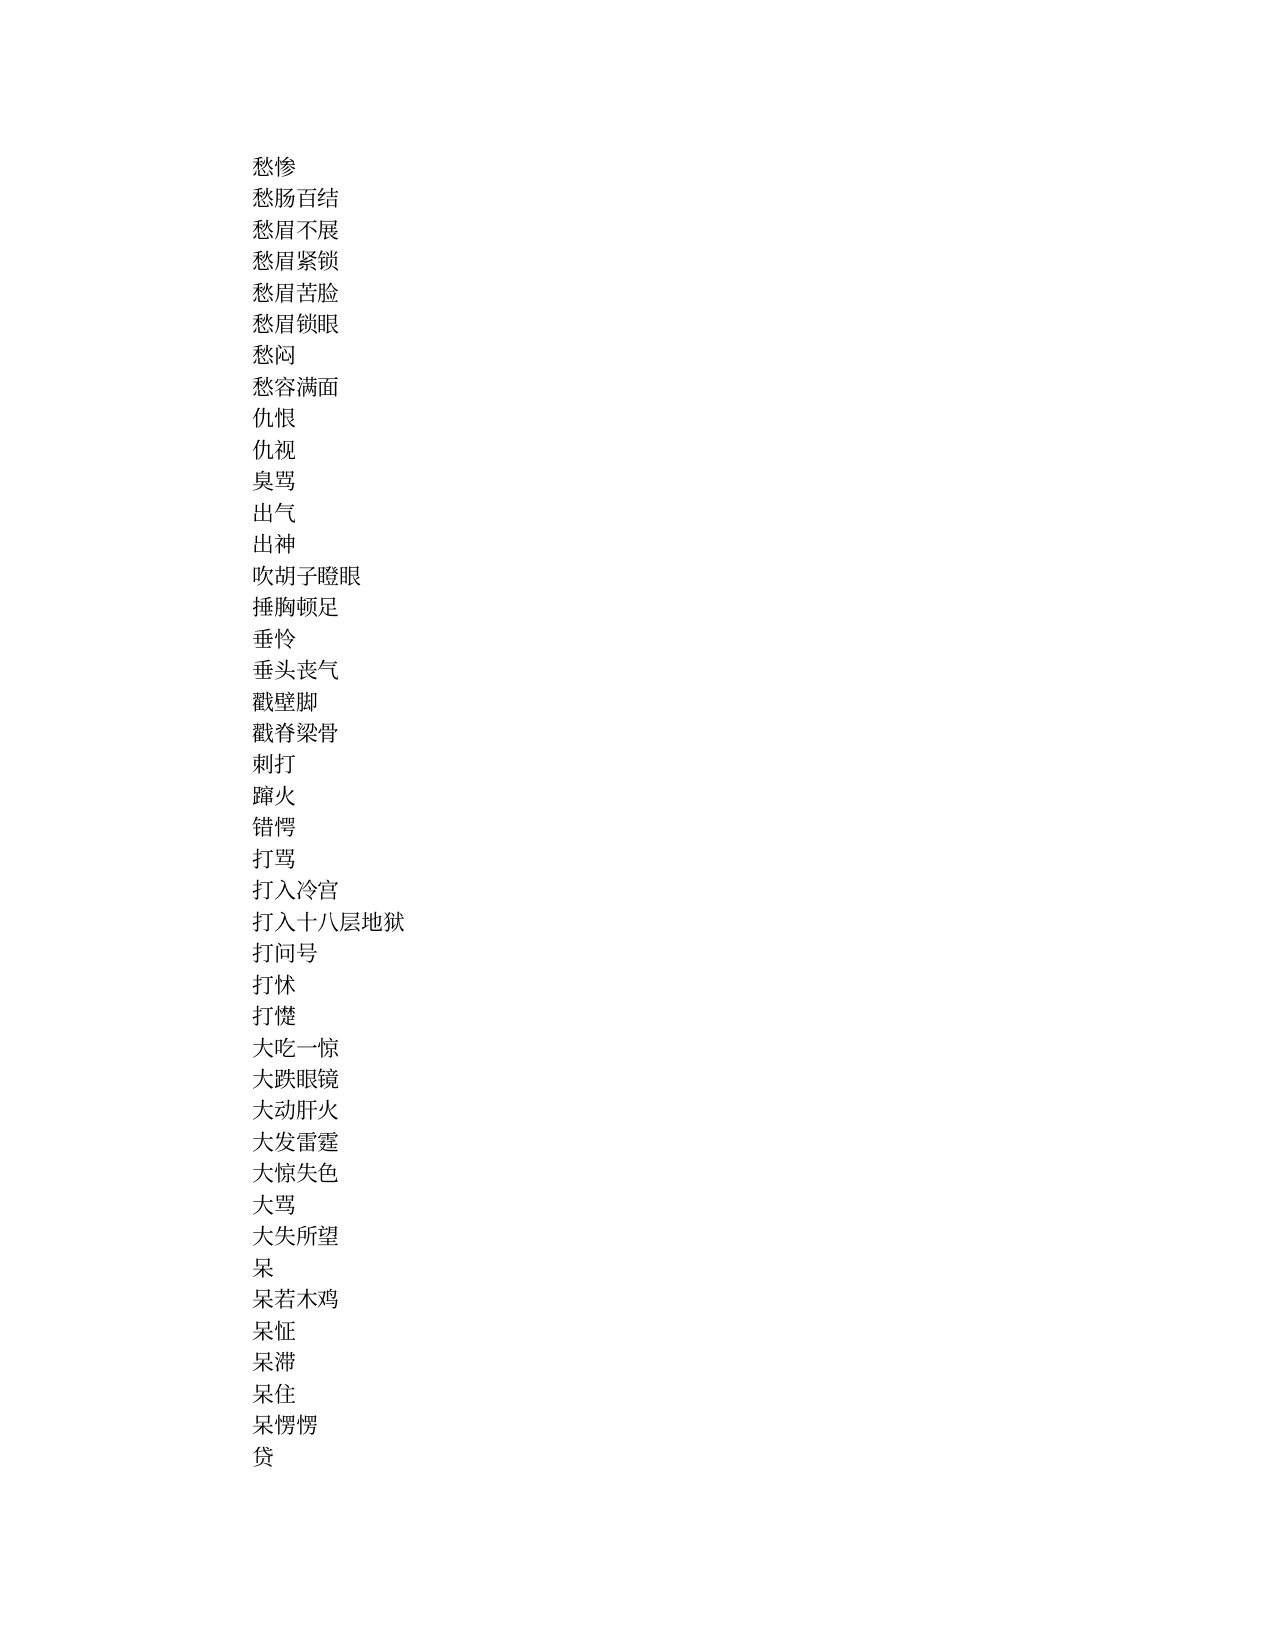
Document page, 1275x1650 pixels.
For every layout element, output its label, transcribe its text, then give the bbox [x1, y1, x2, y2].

text 大发雷霆 [252, 1125, 1023, 1157]
text 垂头丧气 [252, 653, 1023, 685]
text 愁容满面 [252, 370, 1023, 402]
text 愁眉不展 [252, 213, 1023, 244]
text 戳壁脚 [252, 685, 1023, 716]
text 仇恨 [252, 402, 1023, 433]
text 愁眉苦脸 [252, 276, 1023, 307]
text 愁闷 [252, 339, 1023, 370]
text 呆滞 [252, 1345, 1023, 1377]
text 呆若木鸡 [252, 1282, 1023, 1314]
text 呆怔 [252, 1314, 1023, 1345]
text 大惊失色 [252, 1157, 1023, 1188]
text 仇视 [252, 433, 1023, 464]
text 出气 [252, 496, 1023, 527]
text 愁眉锁眼 [252, 307, 1023, 339]
text 打入十八层地狱 [252, 905, 1023, 936]
text 出神 [252, 527, 1023, 559]
text 愁惨 [252, 150, 1023, 181]
text 打骂 [252, 842, 1023, 873]
text 错愕 [252, 811, 1023, 842]
text 垂怜 [252, 622, 1023, 653]
text 蹿火 [252, 779, 1023, 811]
text 呆住 [252, 1377, 1023, 1408]
text 大骂 [252, 1188, 1023, 1219]
text 大失所望 [252, 1219, 1023, 1251]
text 吹胡子瞪眼 [252, 559, 1023, 590]
text 捶胸顿足 [252, 590, 1023, 622]
text 大跌眼镜 [252, 1062, 1023, 1094]
text 愁眉紧锁 [252, 244, 1023, 276]
text 贷 [252, 1440, 1023, 1471]
text 呆愣愣 [252, 1408, 1023, 1440]
text 大动肝火 [252, 1094, 1023, 1125]
text 愁肠百结 [252, 181, 1023, 213]
text 打怵 [252, 968, 1023, 999]
text 打问号 [252, 936, 1023, 968]
text 打憷 [252, 999, 1023, 1031]
text 刺打 [252, 748, 1023, 779]
text 呆 [252, 1251, 1023, 1282]
text 大吃一惊 [252, 1031, 1023, 1062]
text 戳脊梁骨 [252, 716, 1023, 748]
text 臭骂 [252, 464, 1023, 496]
text 打入冷宫 [252, 873, 1023, 905]
